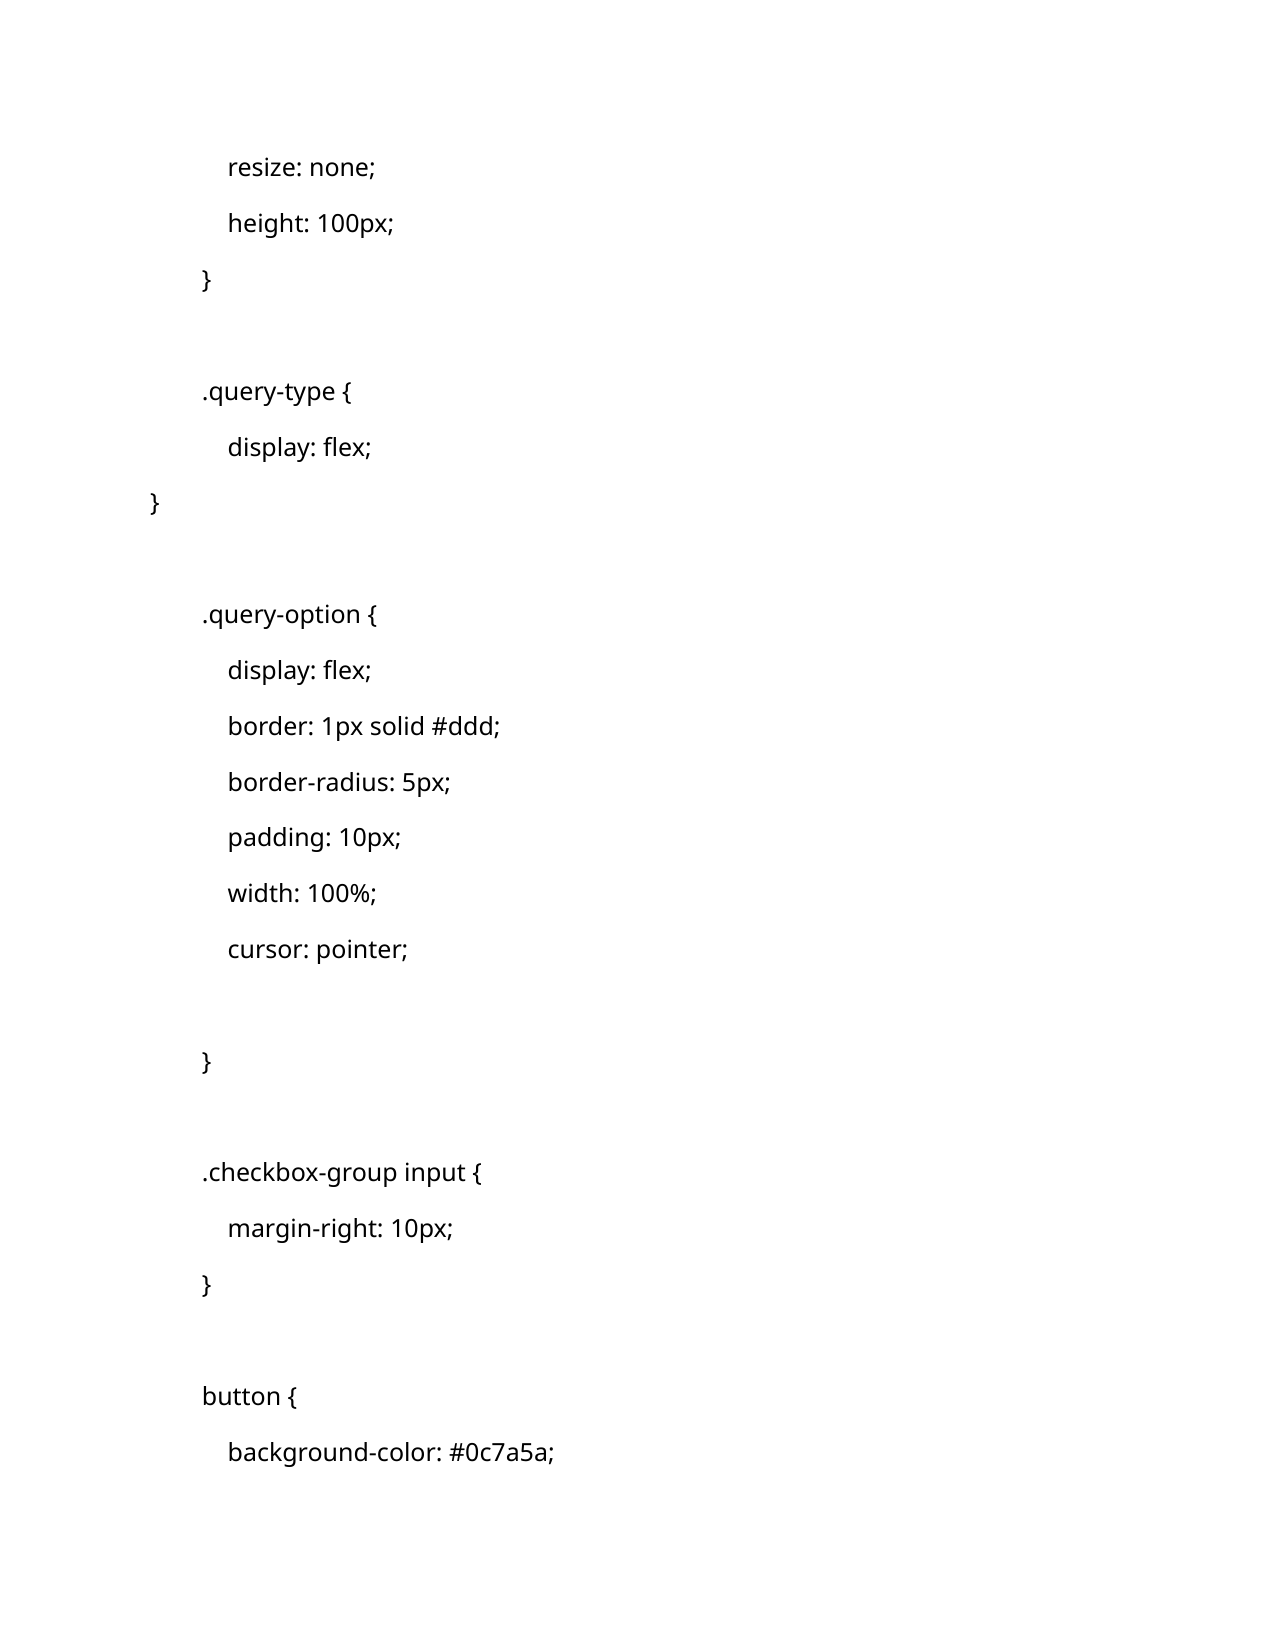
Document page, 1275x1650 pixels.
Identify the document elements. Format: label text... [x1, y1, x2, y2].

text display: flex; [150, 429, 1125, 463]
text } [150, 1267, 1125, 1301]
text resize: none; [150, 150, 1125, 184]
text height: 100px; [150, 206, 1125, 240]
text .query-type { [150, 373, 1125, 407]
text .checkbox-group input { [150, 1155, 1125, 1189]
text button { [150, 1378, 1125, 1412]
text display: flex; [150, 652, 1125, 687]
text padding: 10px; [150, 820, 1125, 854]
text } [150, 1043, 1125, 1077]
text .query-option { [150, 597, 1125, 631]
text border: 1px solid #ddd; [150, 708, 1125, 742]
text background-color: #0c7a5a; [150, 1434, 1125, 1468]
text } [150, 485, 1125, 519]
text cursor: pointer; [150, 932, 1125, 966]
text margin-right: 10px; [150, 1211, 1125, 1245]
text } [150, 262, 1125, 296]
text border-radius: 5px; [150, 764, 1125, 798]
text width: 100%; [150, 876, 1125, 910]
